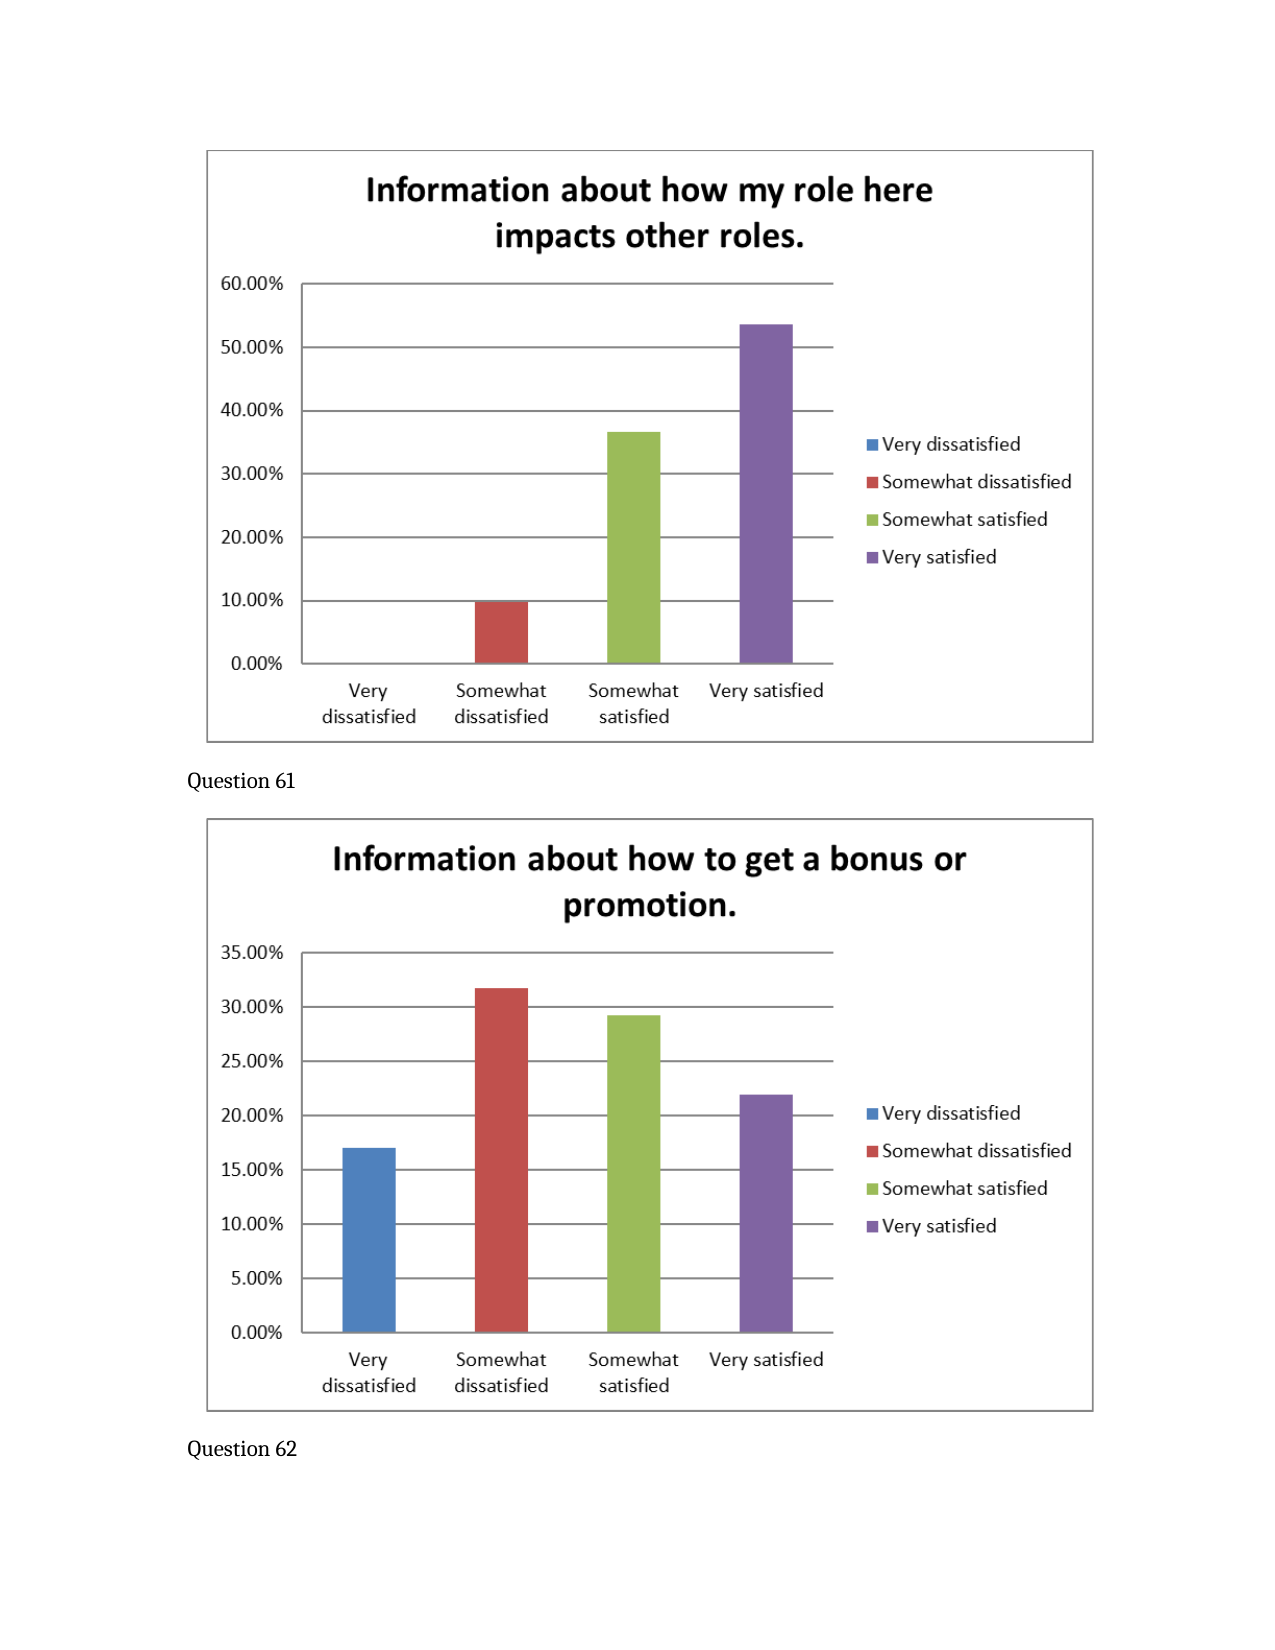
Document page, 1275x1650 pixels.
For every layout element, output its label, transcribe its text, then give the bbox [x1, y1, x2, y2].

text Question 61 [187, 767, 1087, 794]
picture [206, 150, 1094, 743]
text Question 62 [187, 1436, 1087, 1462]
picture [206, 818, 1094, 1412]
